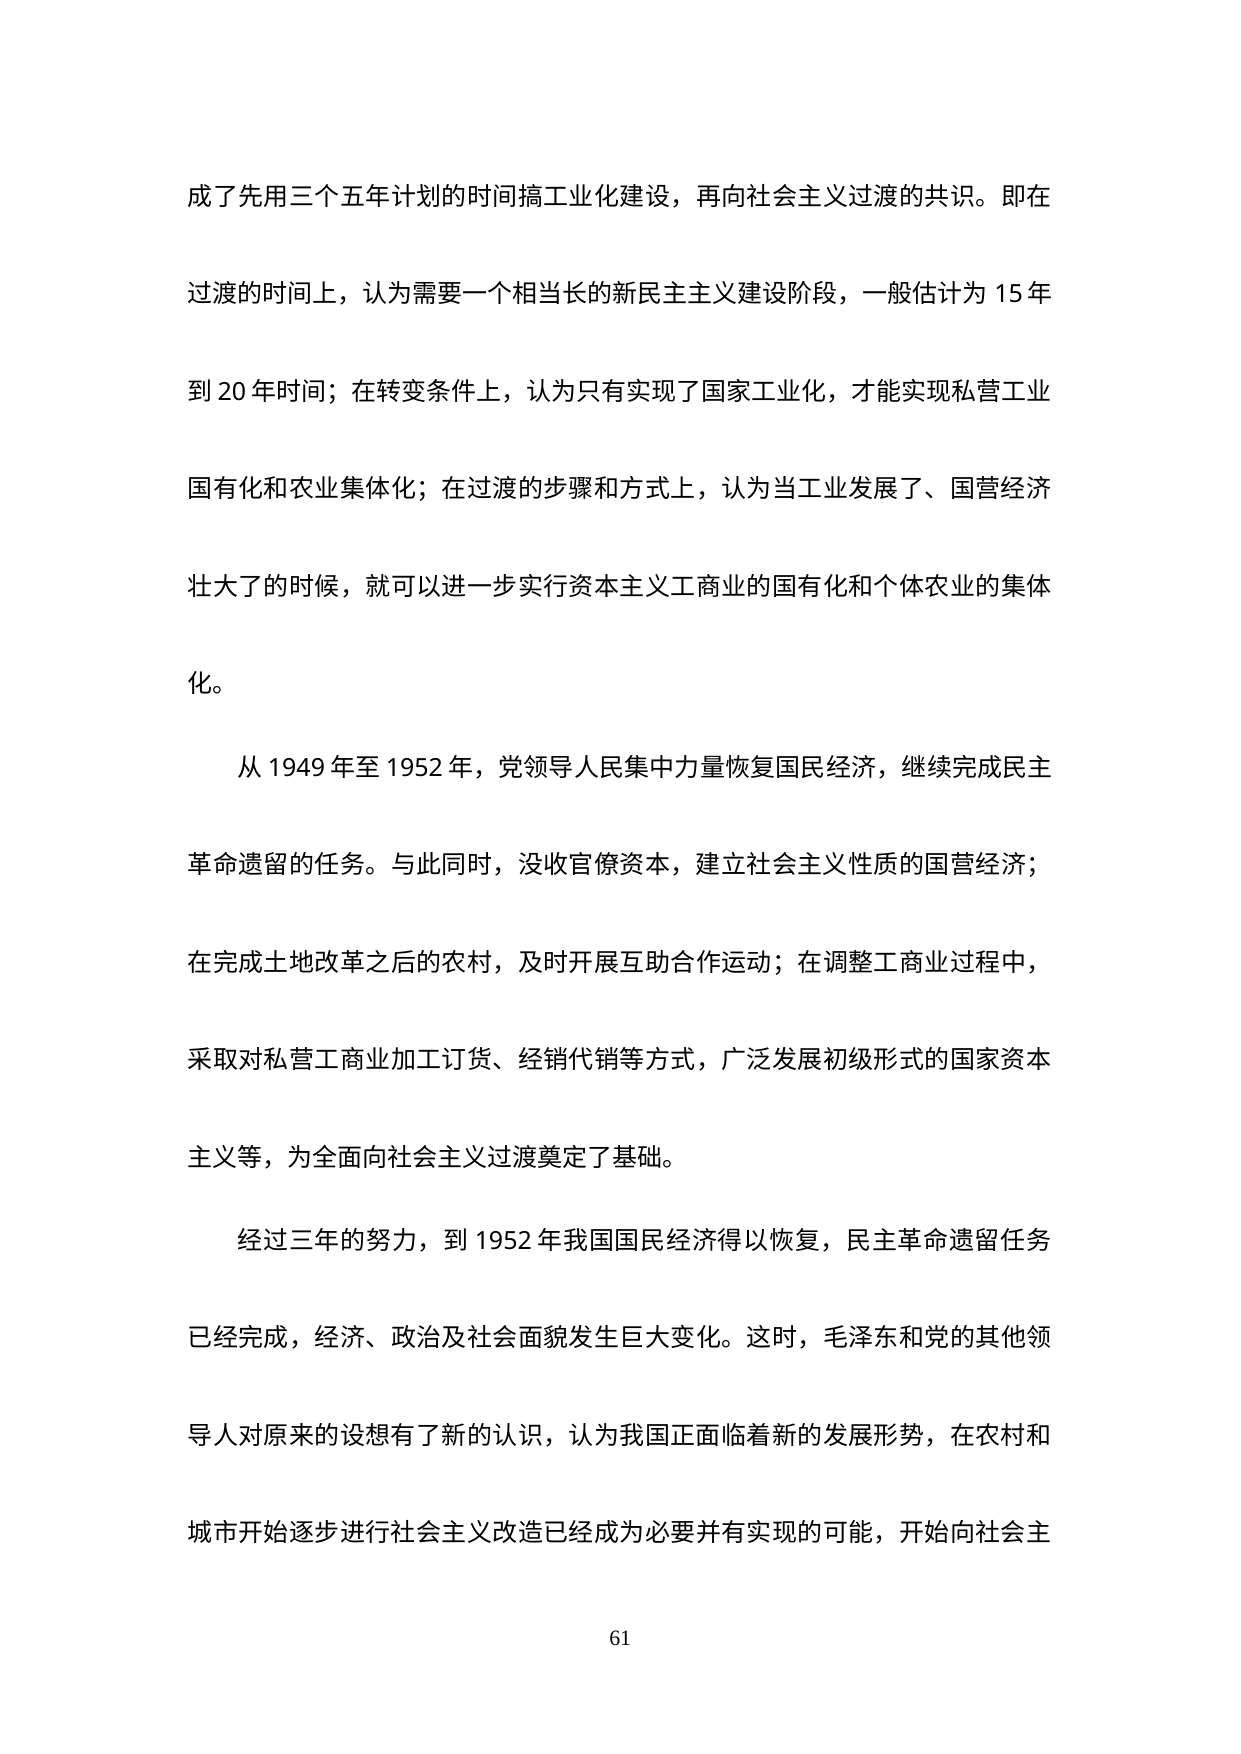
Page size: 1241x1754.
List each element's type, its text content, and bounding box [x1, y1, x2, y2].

text 从1949年至1952年，党领导人民集中力量恢复国民经济，继续完成民主革命遗留的任务。与此同时，没收官僚资本，建立社会主义性质的国营经济；在完成土地改革之后的农村，及时开展互助合作运动；在调整工商业过程中，采取对私营工商业加工订货、经销代销等方式，广泛发展初级形式的国家资本主义等，为全面向社会主义过渡奠定了基础。 [187, 733, 1053, 1188]
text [187, 1206, 1053, 1563]
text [187, 162, 1053, 714]
